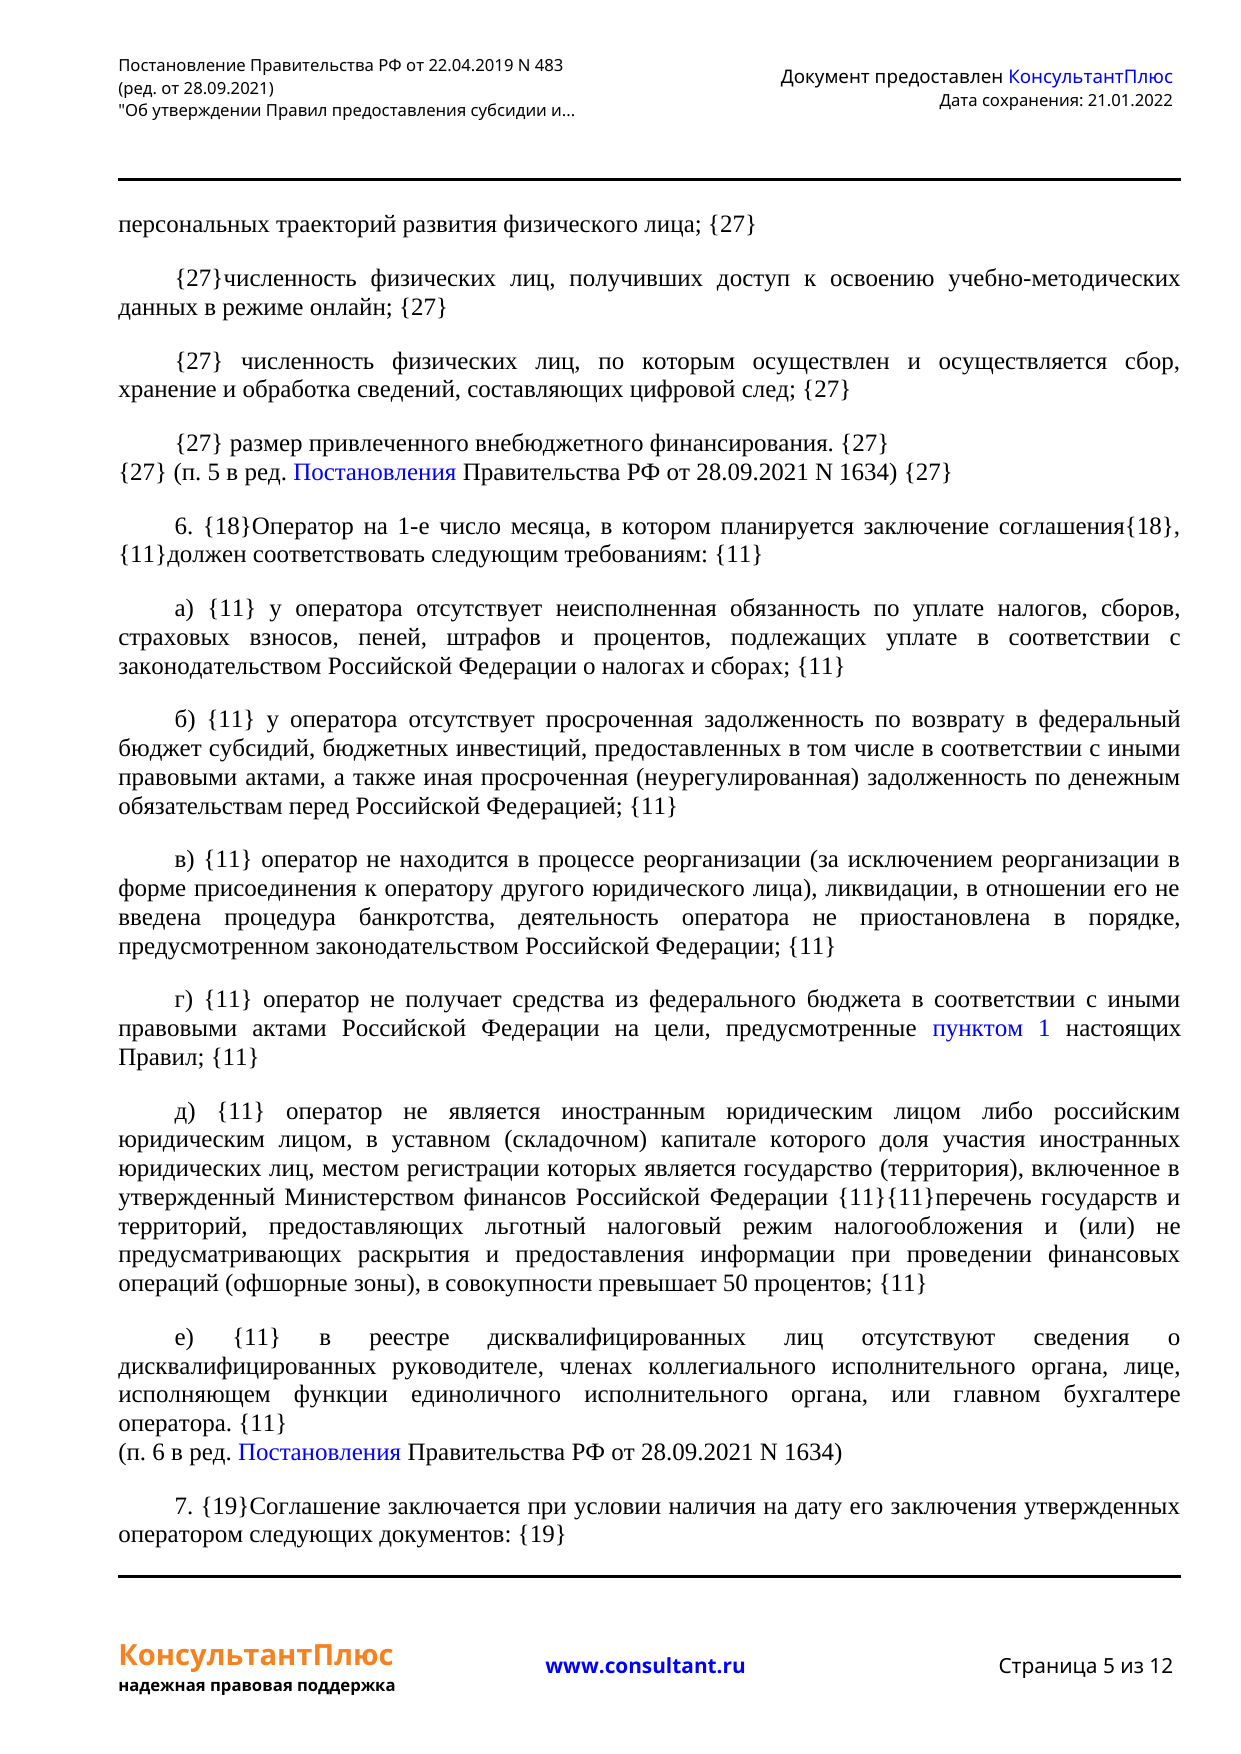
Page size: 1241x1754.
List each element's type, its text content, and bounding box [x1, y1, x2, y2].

text {27} размер привлеченного внебюджетного финансирования. {27} [118, 428, 1181, 457]
text {27} (п. 5 в ред. Постановления Правительства РФ от 28.09.2021 N 1634) {27} [118, 457, 1181, 486]
text а) {11} у оператора отсутствует неисполненная обязанность по уплате налогов, сборов, страховых взносов, пеней, штрафов и процентов, подлежащих уплате в соответствии с законодательством Российской Федерации о налогах и сборах; {11} [118, 593, 1181, 679]
text д) {11} оператор не является иностранным юридическим лицом либо российским юридическим лицом, в уставном (складочном) капитале которого доля участия иностранных юридических лиц, местом регистрации которых является государство (территория), включенное в утвержденный Министерством финансов Российской Федерации {11}{11}перечень государств и территорий, предоставляющих льготный налоговый режим налогообложения и (или) не предусматривающих раскрытия и предоставления информации при проведении финансовых операций (офшорные зоны), в совокупности превышает 50 процентов; {11} [118, 1096, 1181, 1297]
text г) {11} оператор не получает средства из федерального бюджета в соответствии с иными правовыми актами Российской Федерации на цели, предусмотренные пунктом 1 настоящих Правил; {11} [118, 984, 1181, 1071]
text (п. 6 в ред. Постановления Правительства РФ от 28.09.2021 N 1634) [118, 1437, 1181, 1466]
text 6. {18}Оператор на 1-е число месяца, в котором планируется заключение соглашения{18}, {11}должен соответствовать следующим требованиям: {11} [118, 511, 1181, 568]
text {27} численность физических лиц, по которым осуществлен и осуществляется сбор, хранение и обработка сведений, составляющих цифровой след; {27} [118, 346, 1181, 403]
text в) {11} оператор не находится в процессе реорганизации (за исключением реорганизации в форме присоединения к оператору другого юридического лица), ликвидации, в отношении его не введена процедура банкротства, деятельность оператора не приостановлена в порядке, предусмотренном законодательством Российской Федерации; {11} [118, 844, 1181, 959]
text 7. {19}Соглашение заключается при условии наличия на дату его заключения утвержденных оператором следующих документов: {19} [118, 1491, 1181, 1548]
text е) {11} в реестре дисквалифицированных лиц отсутствуют сведения о дисквалифицированных руководителе, членах коллегиального исполнительного органа, лице, исполняющем функции единоличного исполнительного органа, или главном бухгалтере оператора. {11} [118, 1322, 1181, 1437]
text б) {11} у оператора отсутствует просроченная задолженность по возврату в федеральный бюджет субсидий, бюджетных инвестиций, предоставленных в том числе в соответствии с иными правовыми актами, а также иная просроченная (неурегулированная) задолженность по денежным обязательствам перед Российской Федерацией; {11} [118, 704, 1181, 819]
text {27}численность физических лиц, получивших доступ к освоению учебно-методических данных в режиме онлайн; {27} [118, 263, 1181, 321]
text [118, 209, 1181, 238]
